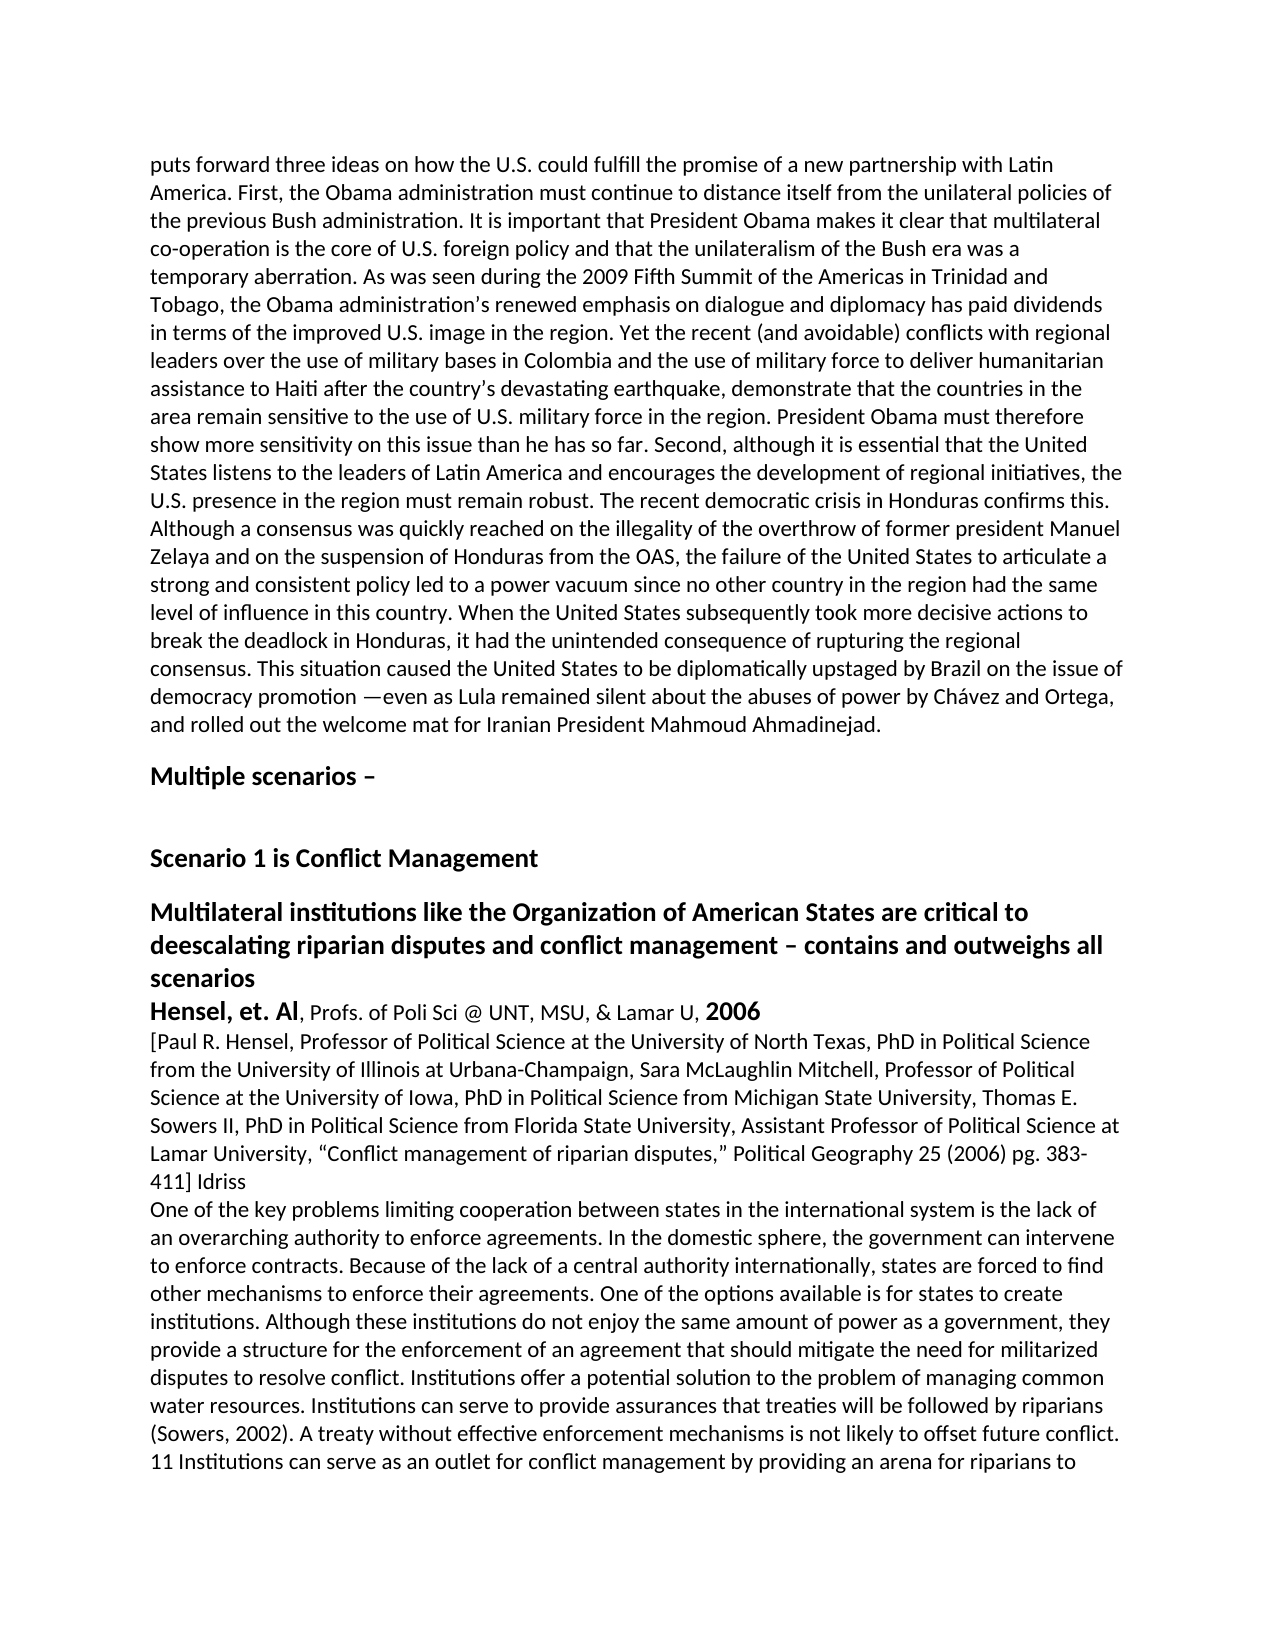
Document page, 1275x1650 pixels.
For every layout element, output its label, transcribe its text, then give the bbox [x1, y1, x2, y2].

text Hensel, et. Al, Profs. of Poli Sci @ UNT, MSU, & Lamar U, 2006 [150, 994, 1125, 1027]
text [Paul R. Hensel, Professor of Political Science at the University of North Texas, PhD in Political Science from the University of Illinois at Urbana-Champaign, Sara McLaughlin Mitchell, Professor of Political Science at the University of Iowa, PhD in Political Science from Michigan State University, Thomas E. Sowers II, PhD in Political Science from Florida State University, Assistant Professor of Political Science at Lamar University, “Conflict management of riparian disputes,” Political Geography 25 (2006) pg. 383-411] Idriss [150, 1027, 1125, 1195]
subtitle Multilateral institutions like the Organization of American States are critical to deescalating riparian disputes and conflict management – contains and outweighs all scenarios [150, 895, 1125, 994]
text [150, 1195, 1125, 1475]
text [150, 150, 1125, 738]
subtitle Multiple scenarios – [150, 759, 1125, 792]
subtitle Scenario 1 is Conflict Management [150, 841, 1125, 874]
